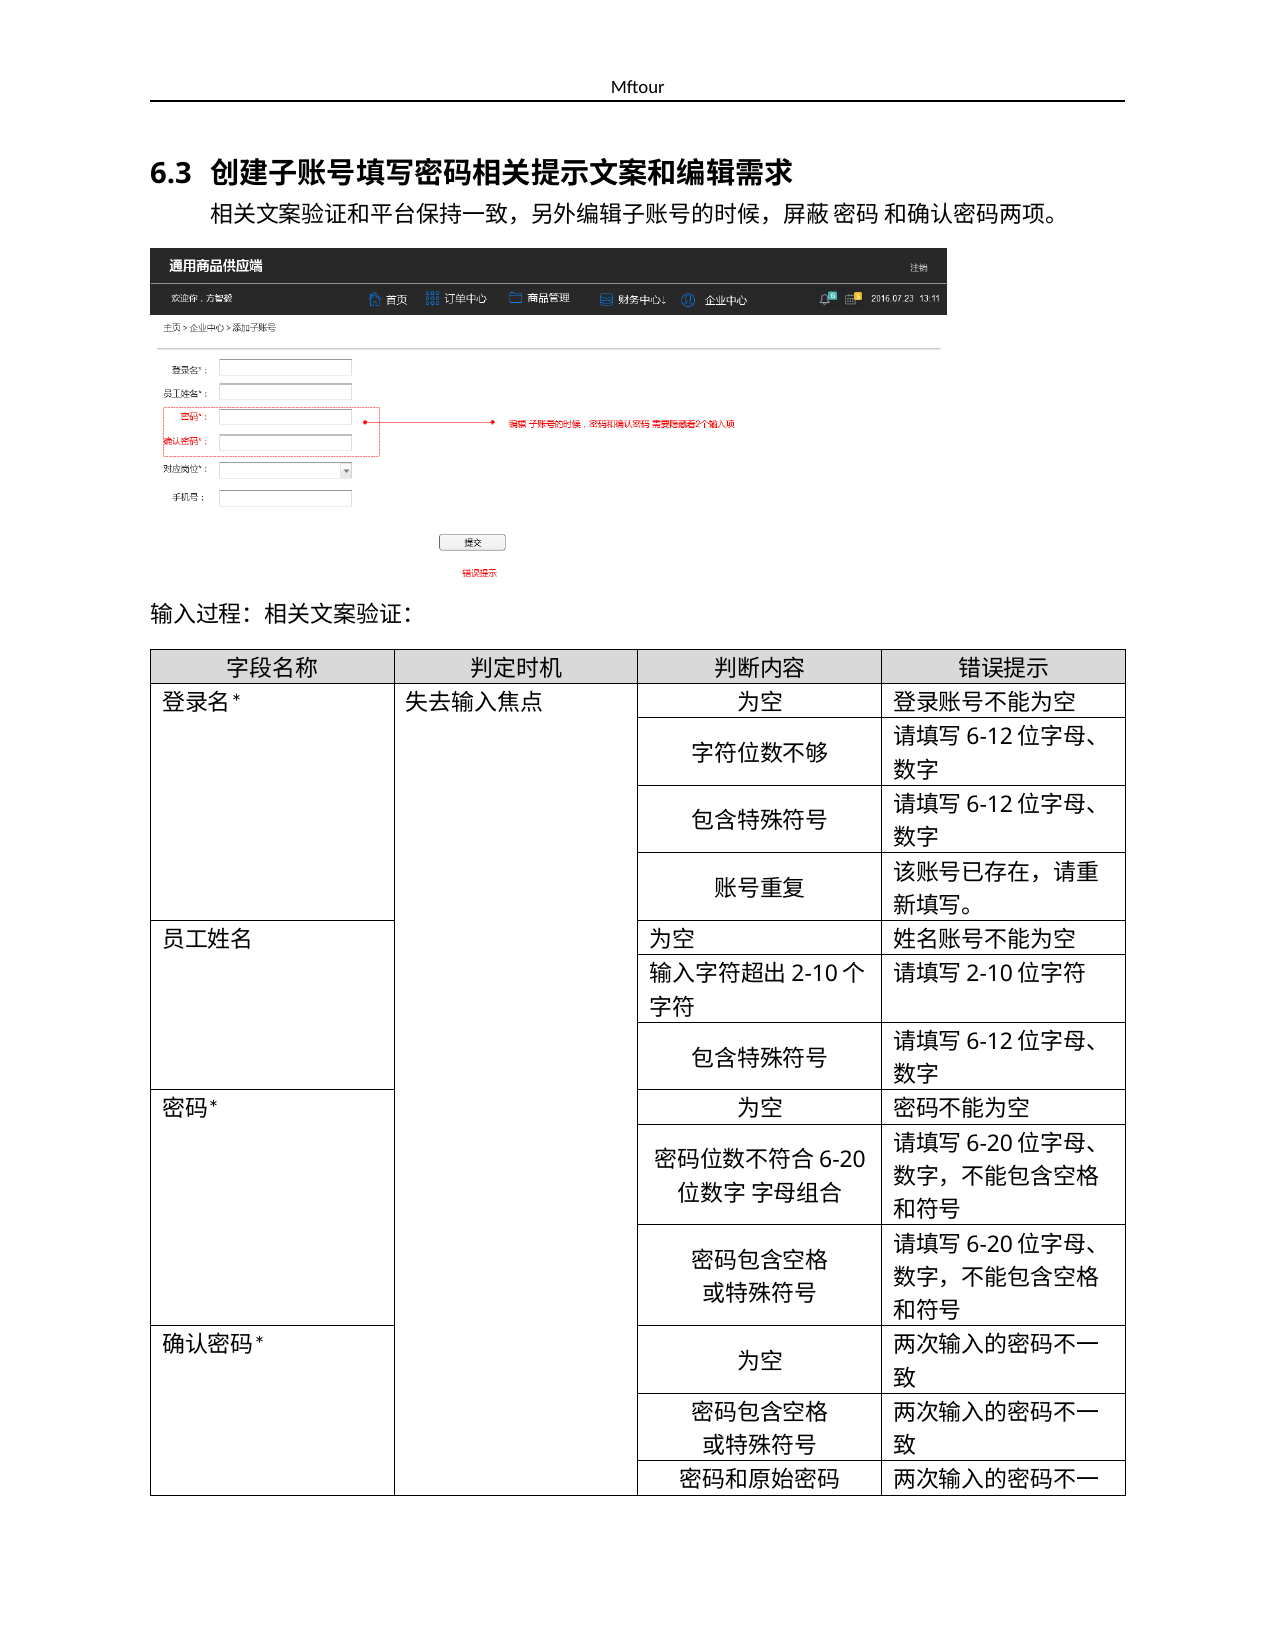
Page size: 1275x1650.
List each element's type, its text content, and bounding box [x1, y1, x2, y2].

table_cell 姓名账号不能为空 [882, 921, 1125, 954]
table_cell 账号重复 [638, 853, 881, 920]
table_header 错误提示 [882, 650, 1125, 683]
table_cell 包含特殊符号 [638, 786, 881, 852]
table_cell 请填写6-12位字母、数字 [882, 718, 1125, 785]
table_cell 为空 [638, 921, 881, 954]
table_header 字段名称 [151, 650, 394, 683]
subtitle 创建子账号填写密码相关提示文案和编辑需求 [150, 150, 1125, 192]
table_cell 请填写6-20位字母、数字，不能包含空格和符号 [882, 1125, 1125, 1224]
table_cell 包含特殊符号 [638, 1023, 881, 1089]
table_cell 请填写6-20位字母、数字，不能包含空格和符号 [882, 1225, 1125, 1325]
table_cell 为空 [638, 1090, 881, 1123]
table_cell 密码位数不符合6-20位数字 字母组合 [638, 1125, 881, 1224]
text 相关文案验证和平台保持一致，另外编辑子账号的时候，屏蔽 密码 和确认密码两项。 [210, 196, 1125, 229]
table_header 判断内容 [638, 650, 881, 683]
table_cell 两次输入的密码不一致 [882, 1394, 1125, 1460]
table_cell 请填写6-12位字母、数字 [882, 786, 1125, 852]
table_cell 密码不能为空 [882, 1090, 1125, 1123]
table_cell 输入字符超出2-10个字符 [638, 955, 881, 1022]
table_cell 密码* [151, 1090, 394, 1325]
table_cell 失去输入焦点 [395, 684, 637, 1494]
table_cell 密码包含空格 或特殊符号 [638, 1225, 881, 1325]
table_cell 登录账号不能为空 [882, 684, 1125, 717]
picture [150, 248, 1125, 578]
table_cell 为空 [638, 1326, 881, 1393]
table_cell 密码和原始密码 不同 [638, 1461, 881, 1494]
table_cell 请填写2-10位字符 [882, 955, 1125, 1022]
table_cell 该账号已存在，请重新填写。 [882, 853, 1125, 920]
table_header 判定时机 [395, 650, 637, 683]
table_cell 密码包含空格 或特殊符号 [638, 1394, 881, 1460]
table_cell 两次输入的密码不一致 [882, 1326, 1125, 1393]
table_cell 为空 [638, 684, 881, 717]
table_cell 登录名* [151, 684, 394, 920]
table_cell 两次输入的密码不一致 [882, 1461, 1125, 1494]
table_cell 请填写6-12位字母、数字 [882, 1023, 1125, 1089]
table_cell 确认密码* [151, 1326, 394, 1494]
table_cell 字符位数不够 [638, 718, 881, 785]
text 输入过程：相关文案验证： [150, 596, 1125, 629]
table_cell 员工姓名 [151, 921, 394, 1089]
